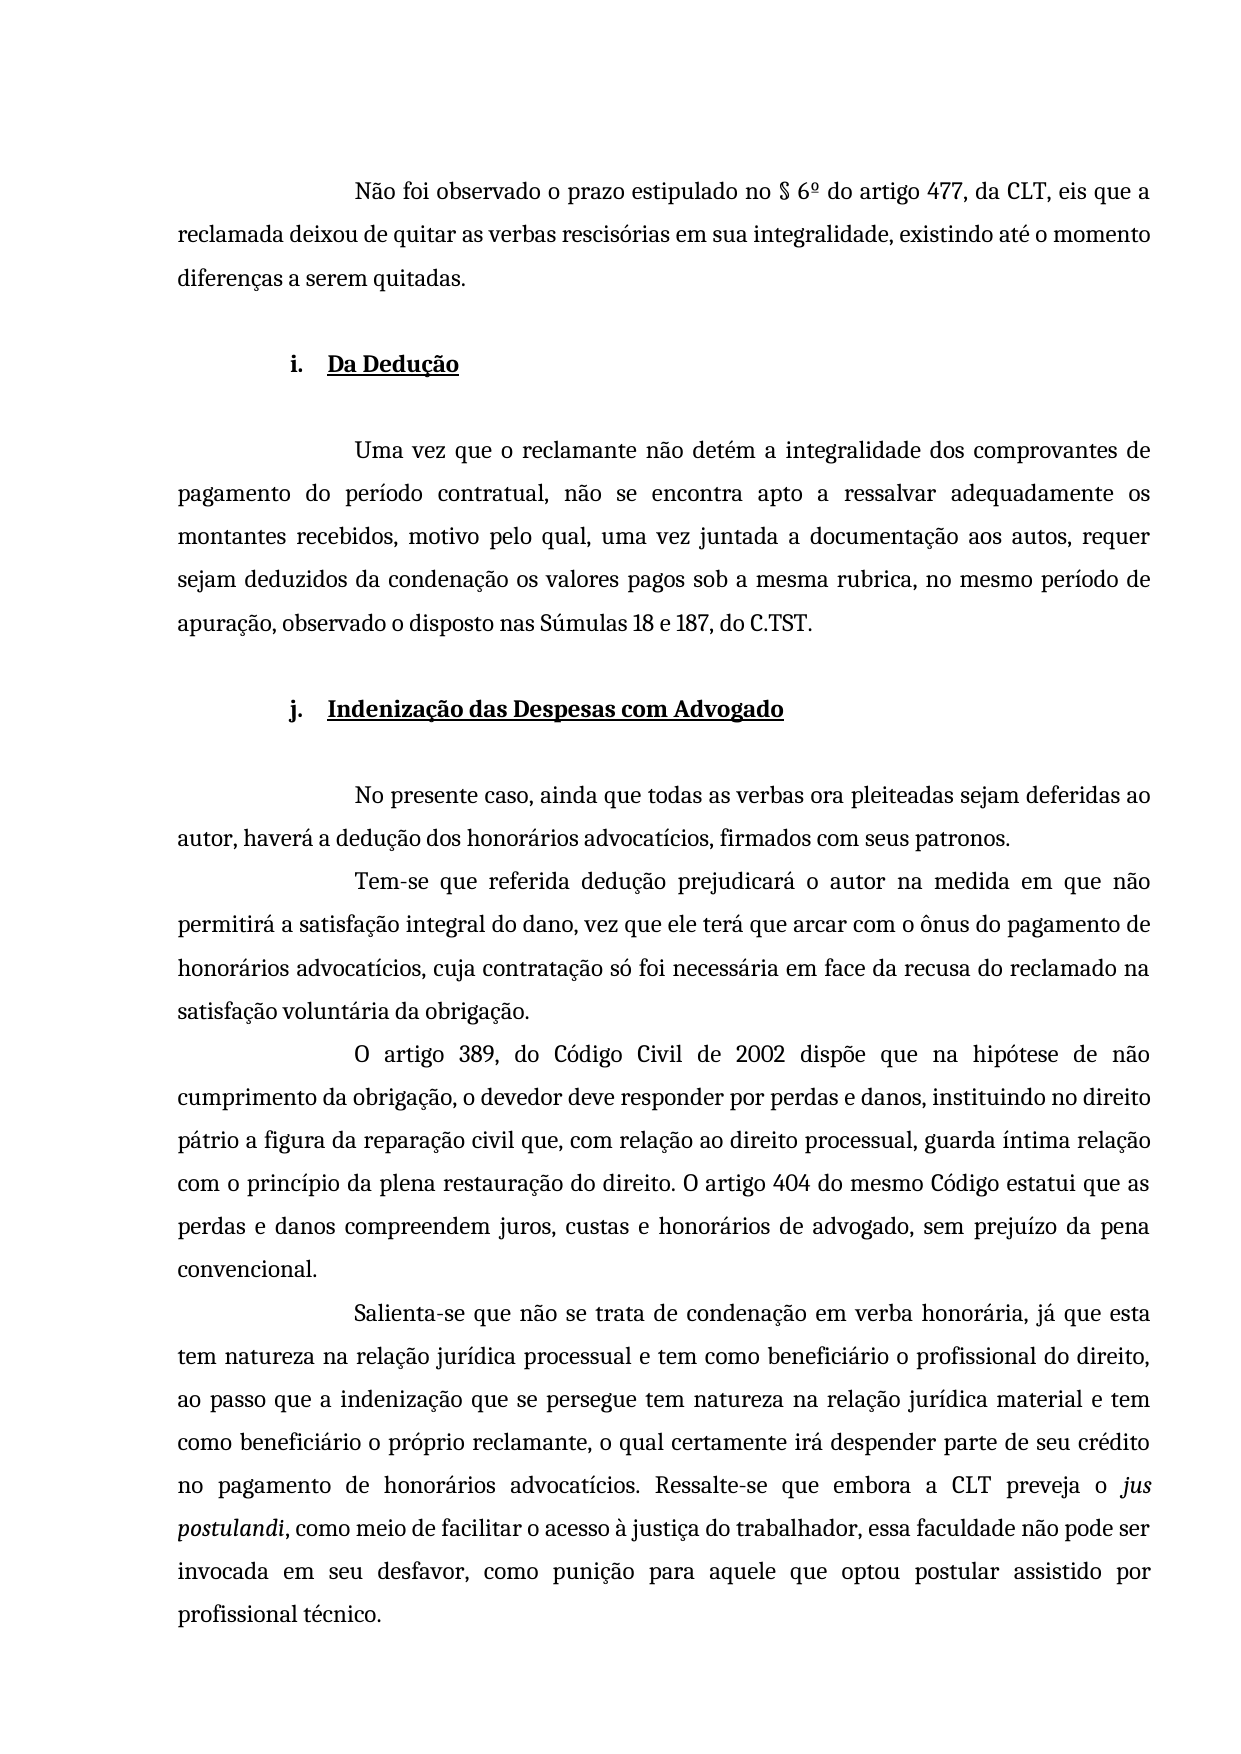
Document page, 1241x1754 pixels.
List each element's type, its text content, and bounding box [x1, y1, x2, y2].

list Indenização das Despesas com Advogado [290, 695, 1152, 723]
text Salienta-se que não se trata de condenação em verba honorária, já que esta tem natureza na relação jurídica processual e tem como beneficiário o profissional do direito, ao passo que a indenização que se persegue tem natureza na relação jurídica material e tem como beneficiário o próprio reclamante, o qual certamente irá despender parte de seu crédito no pagamento de honorários advocatícios. Ressalte-se que embora a CLT preveja o jus postulandi, como meio de facilitar o acesso à justiça do trabalhador, essa faculdade não pode ser invocada em seu desfavor, como punição para aquele que optou postular assistido por profissional técnico. [177, 1298, 1152, 1629]
list Da Dedução [290, 350, 1152, 378]
text Não foi observado o prazo estipulado no § 6º do artigo 477, da CLT, eis que a reclamada deixou de quitar as verbas rescisórias em sua integralidade, existindo até o momento diferenças a serem quitadas. [177, 177, 1152, 292]
text Tem-se que referida dedução prejudicará o autor na medida em que não permitirá a satisfação integral do dano, vez que ele terá que arcar com o ônus do pagamento de honorários advocatícios, cuja contratação só foi necessária em face da recusa do reclamado na satisfação voluntária da obrigação. [177, 867, 1152, 1025]
text Uma vez que o reclamante não detém a integralidade dos comprovantes de pagamento do período contratual, não se encontra apto a ressalvar adequadamente os montantes recebidos, motivo pelo qual, uma vez juntada a documentação aos autos, requer sejam deduzidos da condenação os valores pagos sob a mesma rubrica, no mesmo período de apuração, observado o disposto nas Súmulas 18 e 187, do C.TST. [177, 436, 1152, 637]
text O artigo 389, do Código Civil de 2002 dispõe que na hipótese de não cumprimento da obrigação, o devedor deve responder por perdas e danos, instituindo no direito pátrio a figura da reparação civil que, com relação ao direito processual, guarda íntima relação com o princípio da plena restauração do direito. O artigo 404 do mesmo Código estatui que as perdas e danos compreendem juros, custas e honorários de advogado, sem prejuízo da pena convencional. [177, 1040, 1152, 1284]
text No presente caso, ainda que todas as verbas ora pleiteadas sejam deferidas ao autor, haverá a dedução dos honorários advocatícios, firmados com seus patronos. [177, 781, 1152, 853]
